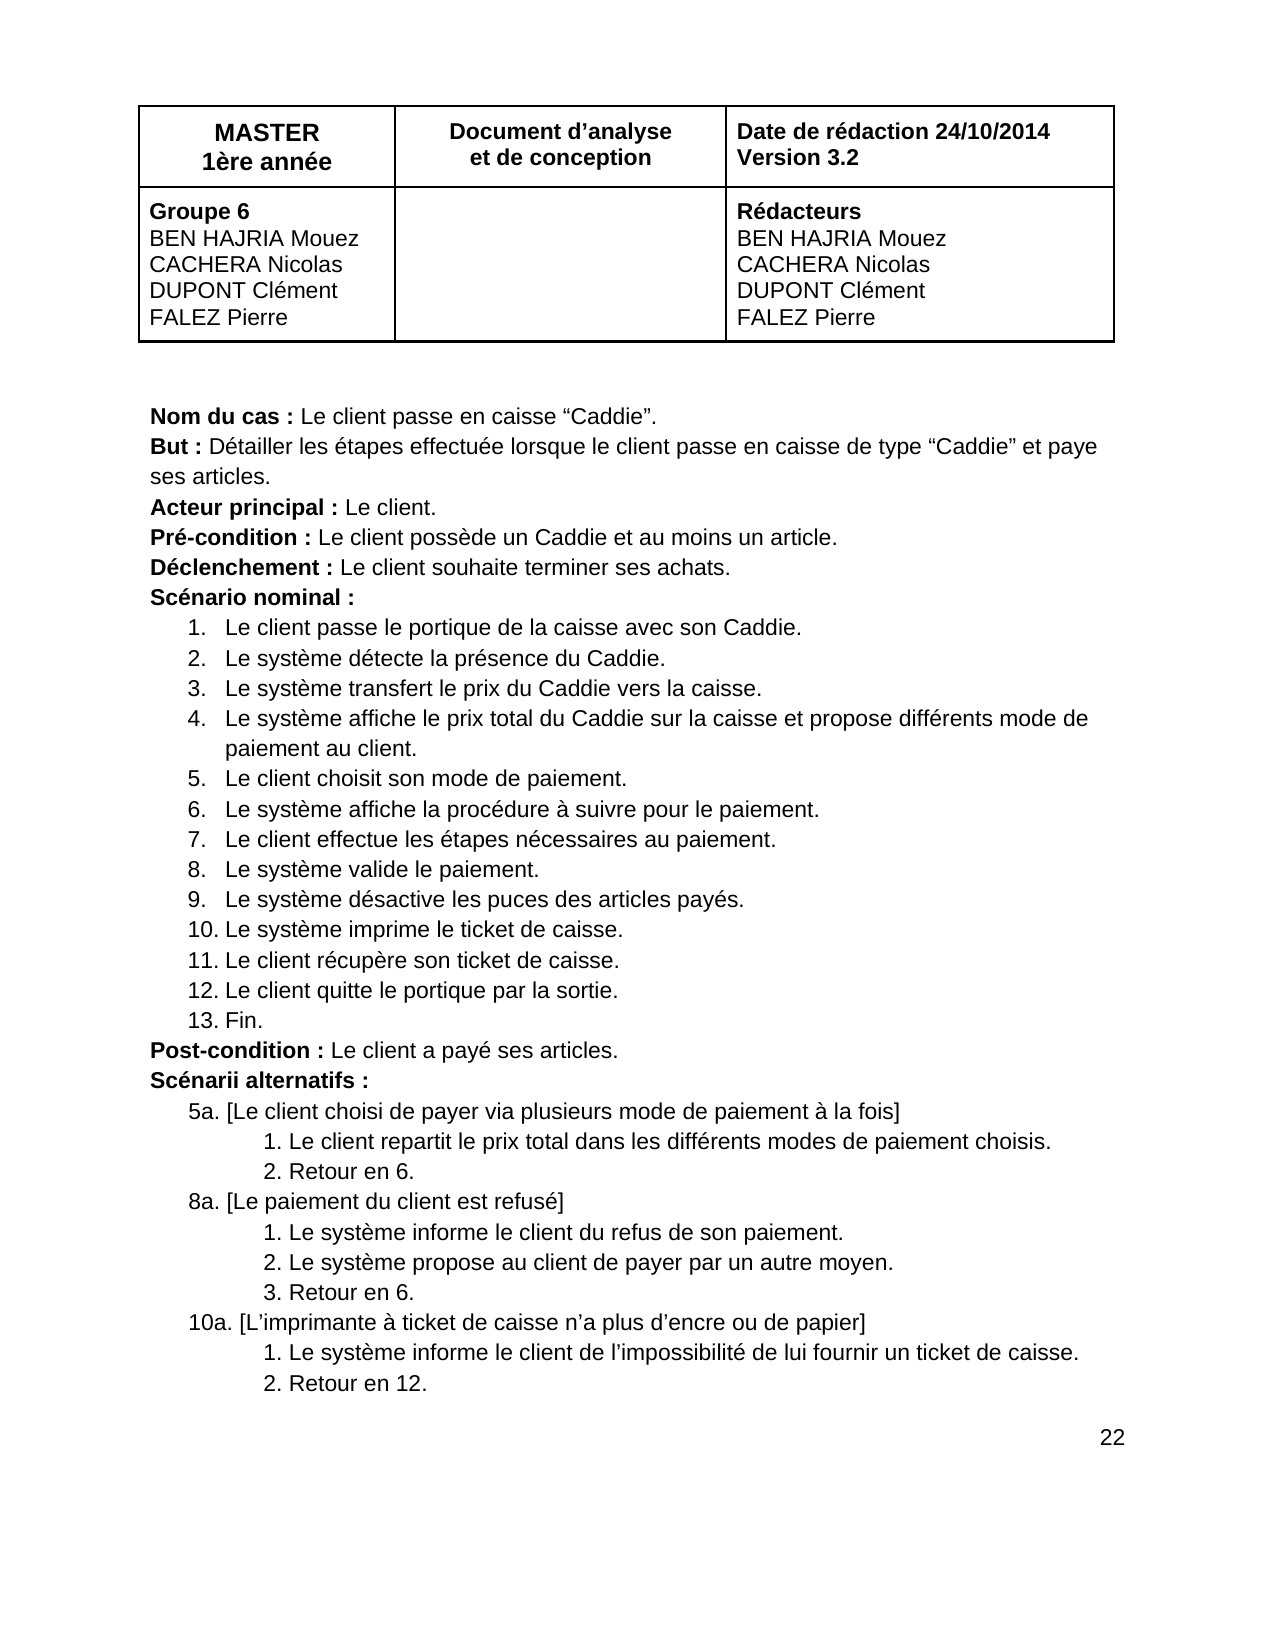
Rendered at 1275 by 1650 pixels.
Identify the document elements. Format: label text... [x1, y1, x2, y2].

list Fin. [187, 1007, 1125, 1033]
list Le système affiche le prix total du Caddie sur la caisse et propose différents mode de paiement au client. [187, 705, 1125, 761]
text 8a. [Le paiement du client est refusé] [150, 1188, 1125, 1214]
text 1. Le client repartit le prix total dans les différents modes de paiement choisis. [150, 1128, 1125, 1154]
text 2. Retour en 6. [150, 1158, 1125, 1184]
list Le système transfert le prix du Caddie vers la caisse. [187, 675, 1125, 701]
list Le système détecte la présence du Caddie. [187, 644, 1125, 671]
text Pré-condition : Le client possède un Caddie et au moins un article. [150, 524, 1125, 550]
list Le client quitte le portique par la sortie. [187, 977, 1125, 1003]
text But : Détailler les étapes effectuée lorsque le client passe en caisse de type “Caddie” et paye ses articles. [150, 433, 1125, 489]
text 2. Le système propose au client de payer par un autre moyen. [150, 1249, 1125, 1275]
text Post-condition : Le client a payé ses articles. [150, 1037, 1125, 1063]
text Scénarii alternatifs : [150, 1067, 1125, 1094]
list Le système imprime le ticket de caisse. [187, 916, 1125, 943]
text Scénario nominal : [150, 584, 1125, 610]
text 1. Le système informe le client de l’impossibilité de lui fournir un ticket de caisse. [150, 1339, 1125, 1366]
list Le système valide le paiement. [187, 856, 1125, 882]
text 10a. [L’imprimante à ticket de caisse n’a plus d’encre ou de papier] [150, 1309, 1125, 1335]
text 1. Le système informe le client du refus de son paiement. [150, 1218, 1125, 1245]
list Le client passe le portique de la caisse avec son Caddie. [187, 614, 1125, 641]
list Le client effectue les étapes nécessaires au paiement. [187, 826, 1125, 852]
text 2. Retour en 12. [150, 1369, 1125, 1396]
text Nom du cas : Le client passe en caisse “Caddie”. [150, 403, 1125, 429]
list Le système désactive les puces des articles payés. [187, 886, 1125, 912]
list Le système affiche la procédure à suivre pour le paiement. [187, 796, 1125, 822]
text 5a. [Le client choisi de payer via plusieurs mode de paiement à la fois] [150, 1098, 1125, 1124]
list Le client choisit son mode de paiement. [187, 765, 1125, 792]
text Déclenchement : Le client souhaite terminer ses achats. [150, 554, 1125, 580]
list Le client récupère son ticket de caisse. [187, 947, 1125, 973]
text Acteur principal : Le client. [150, 493, 1125, 520]
text 3. Retour en 6. [150, 1279, 1125, 1305]
